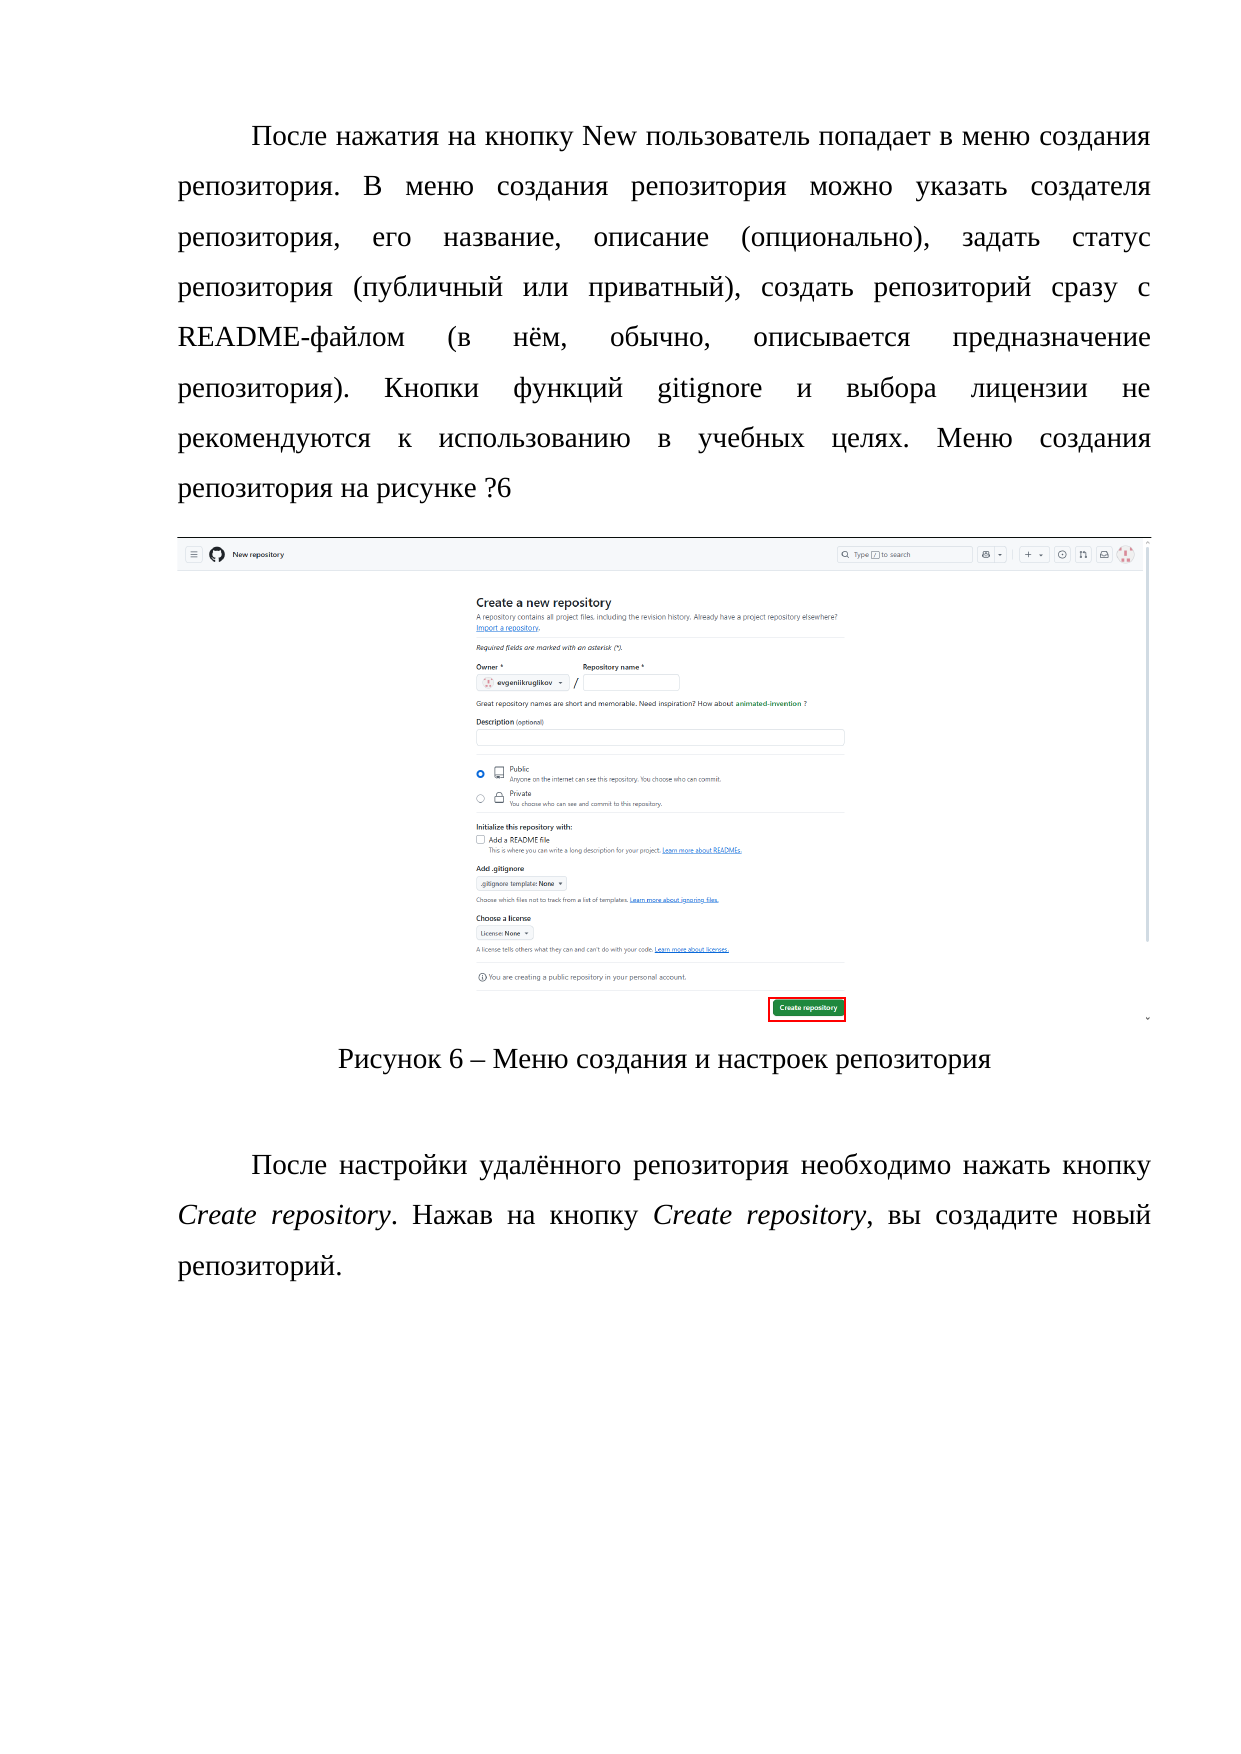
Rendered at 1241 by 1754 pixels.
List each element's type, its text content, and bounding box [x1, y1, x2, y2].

text Рисунок 6 – Меню создания и настроек репозитория [177, 1042, 1152, 1075]
picture [770, 999, 844, 1020]
text После нажатия на кнопку New пользователь попадает в меню создания репозитория. В меню создания репозитория можно указать создателя репозитория, его название, описание (опционально), задать статус репозитория (публичный или приватный), создать репозиторий сразу с README-файлом (в нём, обычно, описывается предназначение репозитория). Кнопки функций gitignore и выбора лицензии не рекомендуются к использованию в учебных целях. Меню создания репозитория на рисунке ?6 [177, 118, 1152, 504]
text После настройки удалённого репозитория необходимо нажать кнопку Create repository. Нажав на кнопку Create repository, вы создадите новый репозиторий. [177, 1147, 1152, 1281]
picture [177, 537, 1152, 1022]
